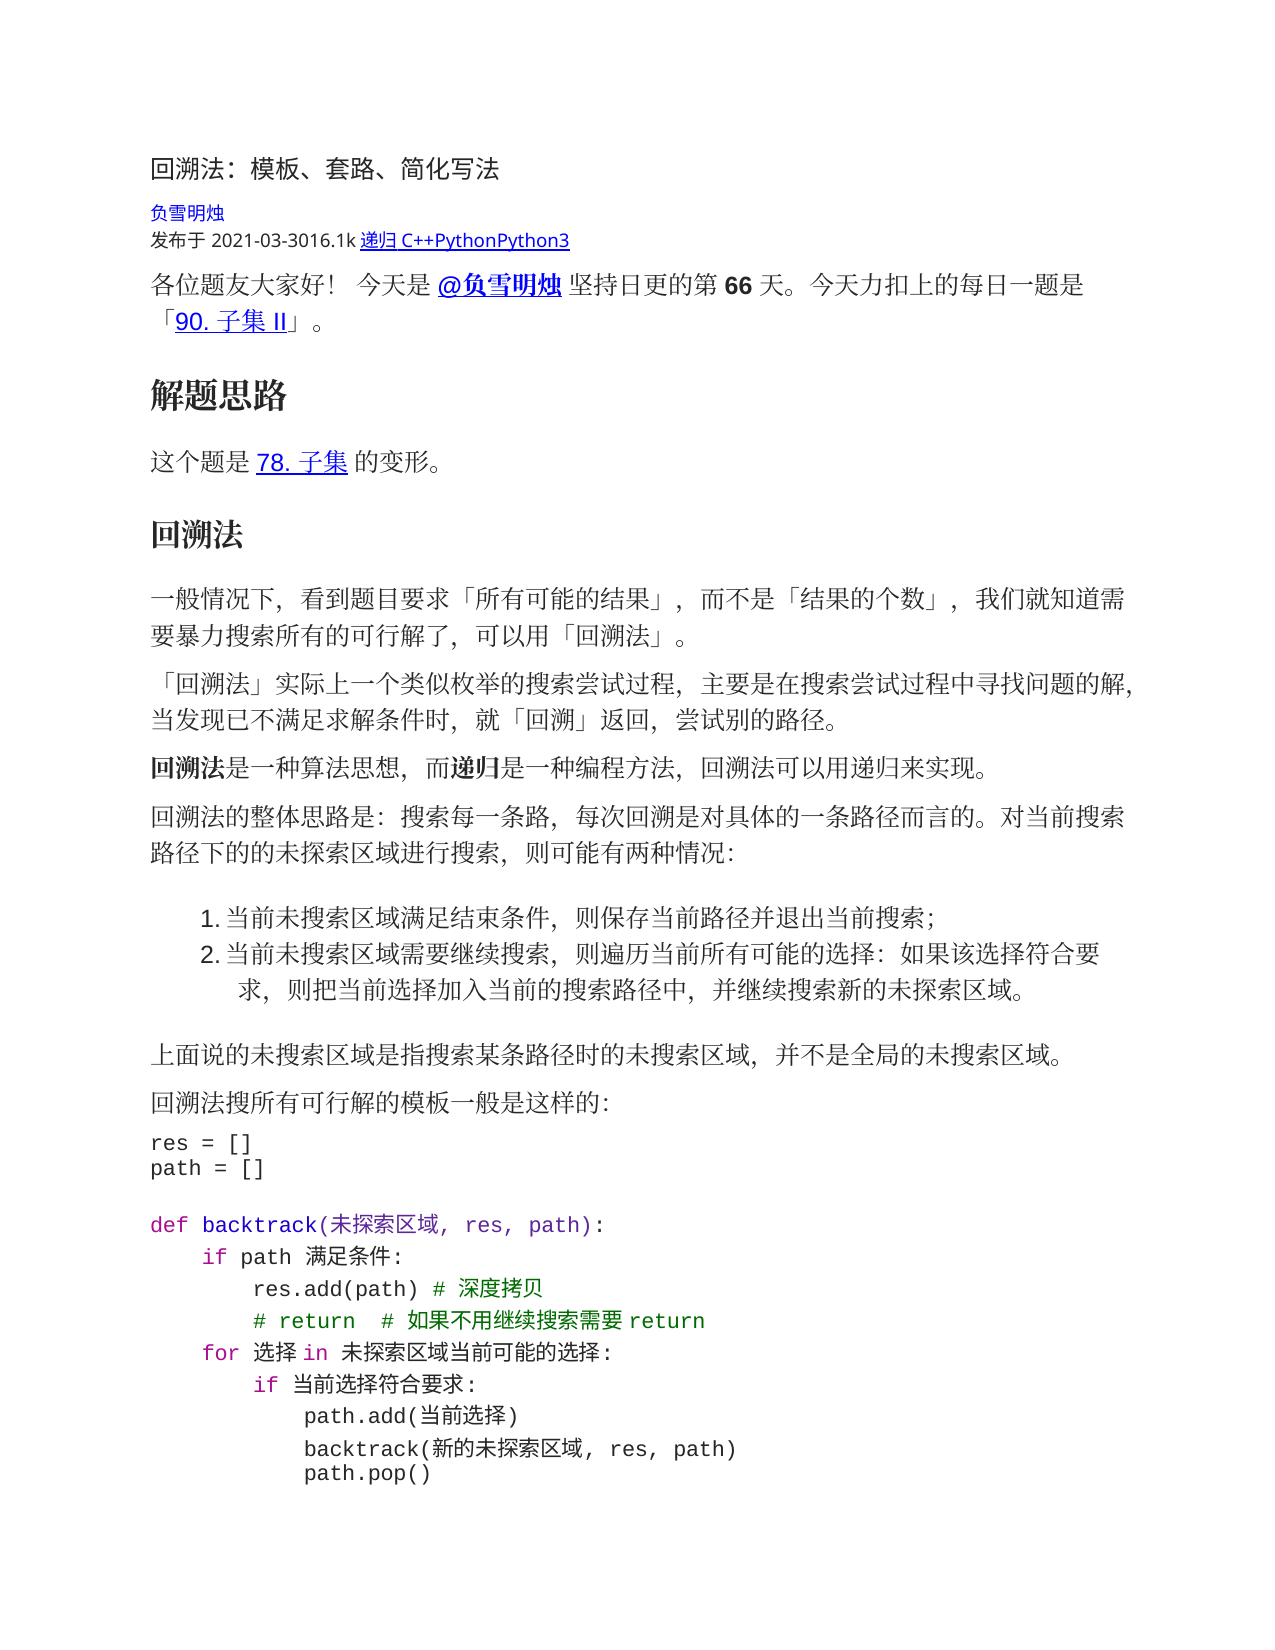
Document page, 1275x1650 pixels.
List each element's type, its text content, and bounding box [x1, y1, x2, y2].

text path.pop() [150, 1462, 1125, 1487]
text res.add(path) # 深度拷贝 [150, 1271, 1125, 1303]
text 一般情况下，看到题目要求「所有可能的结果」，而不是「结果的个数」，我们就知道需要暴力搜索所有的可行解了，可以用「回溯法」。 [150, 580, 1125, 652]
text 这个题是 78. 子集 的变形。 [150, 443, 1125, 479]
text 上面说的未搜索区域是指搜索某条路径时的未搜索区域，并不是全局的未搜索区域。 [150, 1035, 1125, 1071]
text 各位题友大家好！ 今天是 @负雪明烛 坚持日更的第 66 天。今天力扣上的每日一题是「90. 子集 II」。 [150, 266, 1125, 337]
text 回溯法 [150, 510, 1125, 555]
list 当前未搜索区域需要继续搜索，则遍历当前所有可能的选择：如果该选择符合要求，则把当前选择加入当前的搜索路径中，并继续搜索新的未探索区域。 [200, 934, 1112, 1006]
text backtrack(新的未探索区域, res, path) [150, 1431, 1125, 1462]
text 回溯法搜所有可行解的模板一般是这样的： [150, 1084, 1125, 1120]
text 发布于 2021-03-3016.1k递归C++PythonPython3 [150, 226, 1125, 253]
text def backtrack(未探索区域, res, path): [150, 1207, 1125, 1239]
text 回溯法是一种算法思想，而递归是一种编程方法，回溯法可以用递归来实现。 [150, 749, 1125, 785]
text # return # 如果不用继续搜索需要 return [150, 1303, 1125, 1334]
text 回溯法的整体思路是：搜索每一条路，每次回溯是对具体的一条路径而言的。对当前搜索路径下的的未探索区域进行搜索，则可能有两种情况： [150, 797, 1125, 869]
text if 当前选择符合要求: [150, 1367, 1125, 1398]
text for 选择 in 未探索区域当前可能的选择: [150, 1334, 1125, 1367]
text 解题思路 [150, 369, 1125, 418]
text 回溯法：模板、套路、简化写法 [150, 150, 1125, 186]
list 当前未搜索区域满足结束条件，则保存当前路径并退出当前搜索； [200, 898, 1112, 934]
text 「回溯法」实际上一个类似枚举的搜索尝试过程，主要是在搜索尝试过程中寻找问题的解，当发现已不满足求解条件时，就「回溯」返回，尝试别的路径。 [150, 664, 1125, 736]
text path = [] [150, 1157, 1125, 1182]
text 负雪明烛 [150, 199, 1125, 226]
text if path 满足条件: [150, 1239, 1125, 1271]
text path.add(当前选择) [150, 1398, 1125, 1431]
text res = [] [150, 1132, 1125, 1157]
